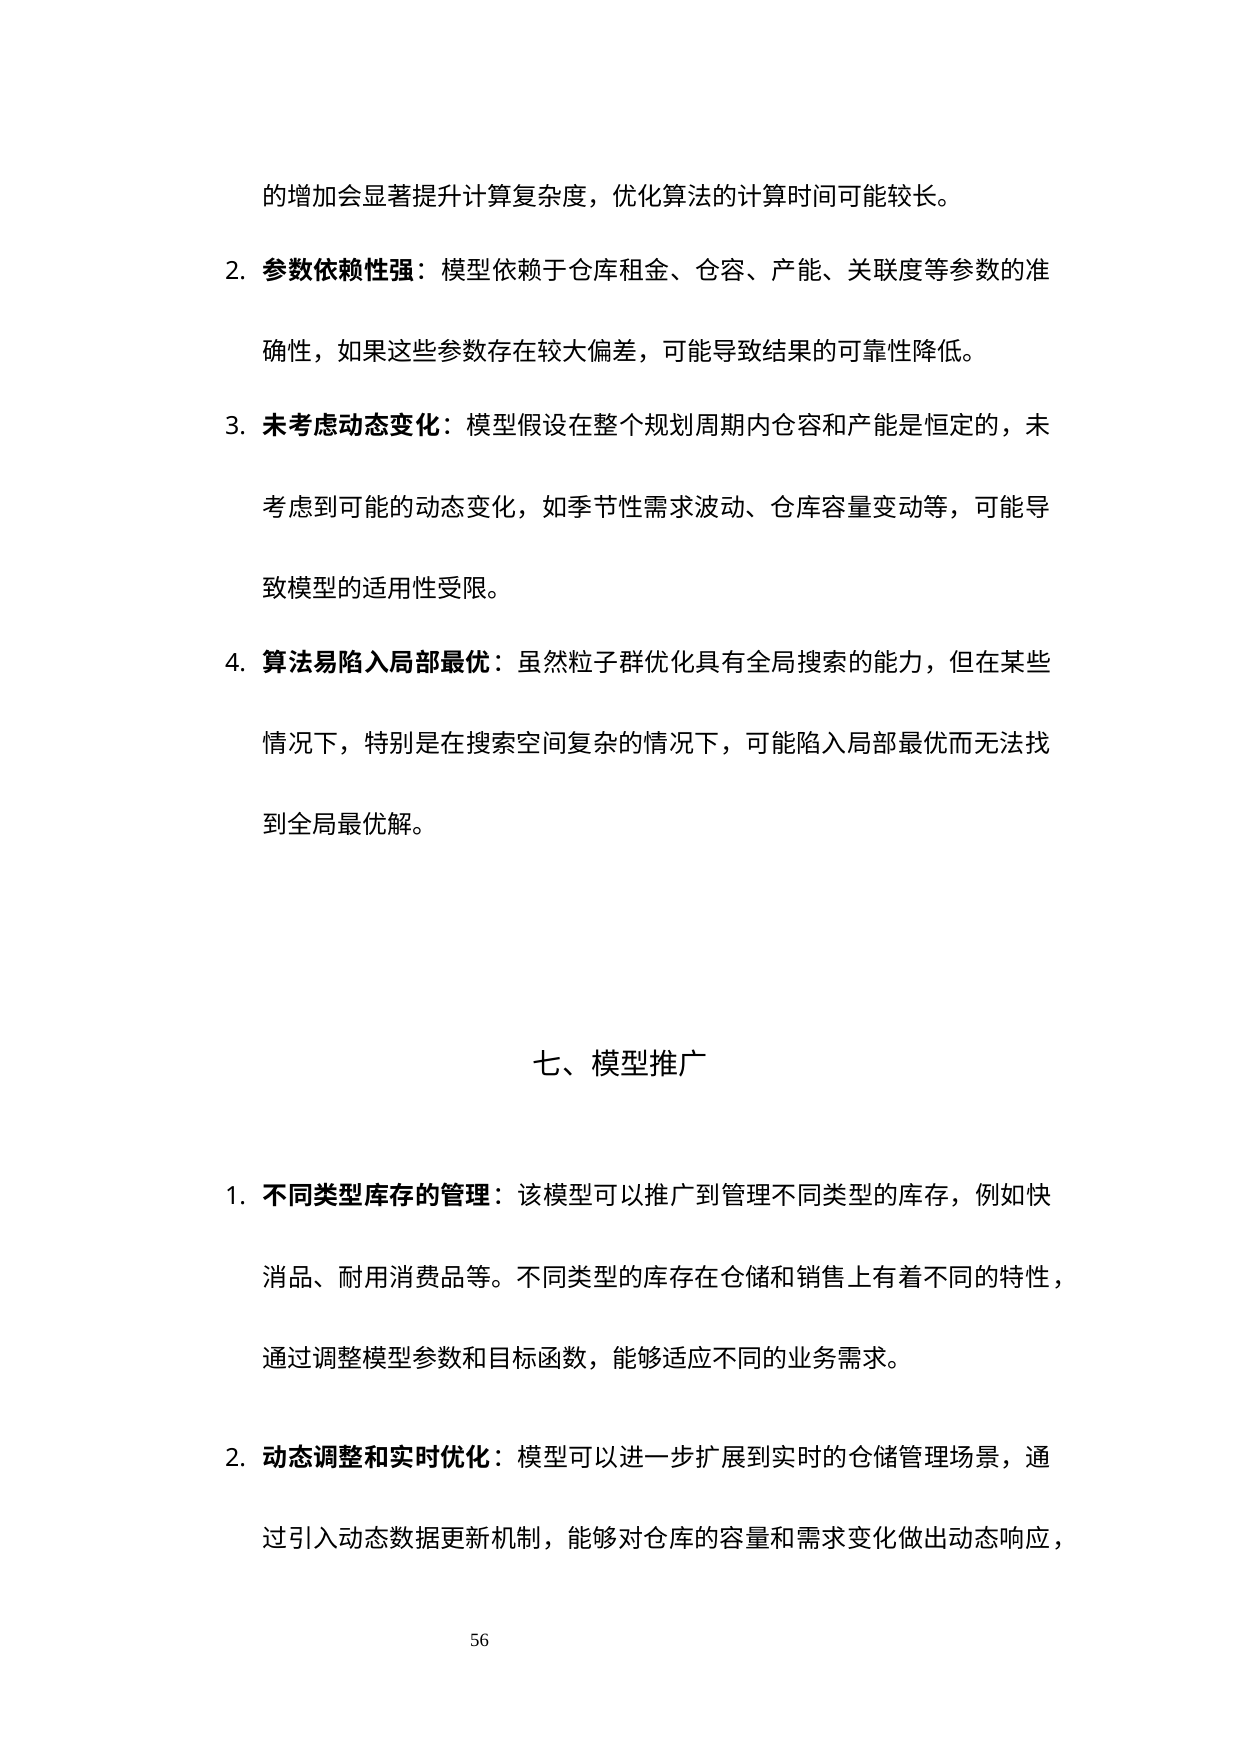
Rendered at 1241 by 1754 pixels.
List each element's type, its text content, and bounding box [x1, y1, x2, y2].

list 未考虑动态变化：模型假设在整个规划周期内仓容和产能是恒定的，未考虑到可能的动态变化，如季节性需求波动、仓库容量变动等，可能导致模型的适用性受限。 [225, 391, 1053, 619]
list 参数依赖性强：模型依赖于仓库租金、仓容、产能、关联度等参数的准确性，如果这些参数存在较大偏差，可能导致结果的可靠性降低。 [225, 236, 1053, 382]
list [225, 162, 1053, 227]
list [225, 1423, 1053, 1569]
list 算法易陷入局部最优：虽然粒子群优化具有全局搜索的能力，但在某些情况下，特别是在搜索空间复杂的情况下，可能陷入局部最优而无法找到全局最优解。 [225, 628, 1053, 855]
list 不同类型库存的管理：该模型可以推广到管理不同类型的库存，例如快消品、耐用消费品等。不同类型的库存在仓储和销售上有着不同的特性，通过调整模型参数和目标函数，能够适应不同的业务需求。 [225, 1161, 1053, 1389]
text 七、模型推广 [187, 1029, 1053, 1094]
